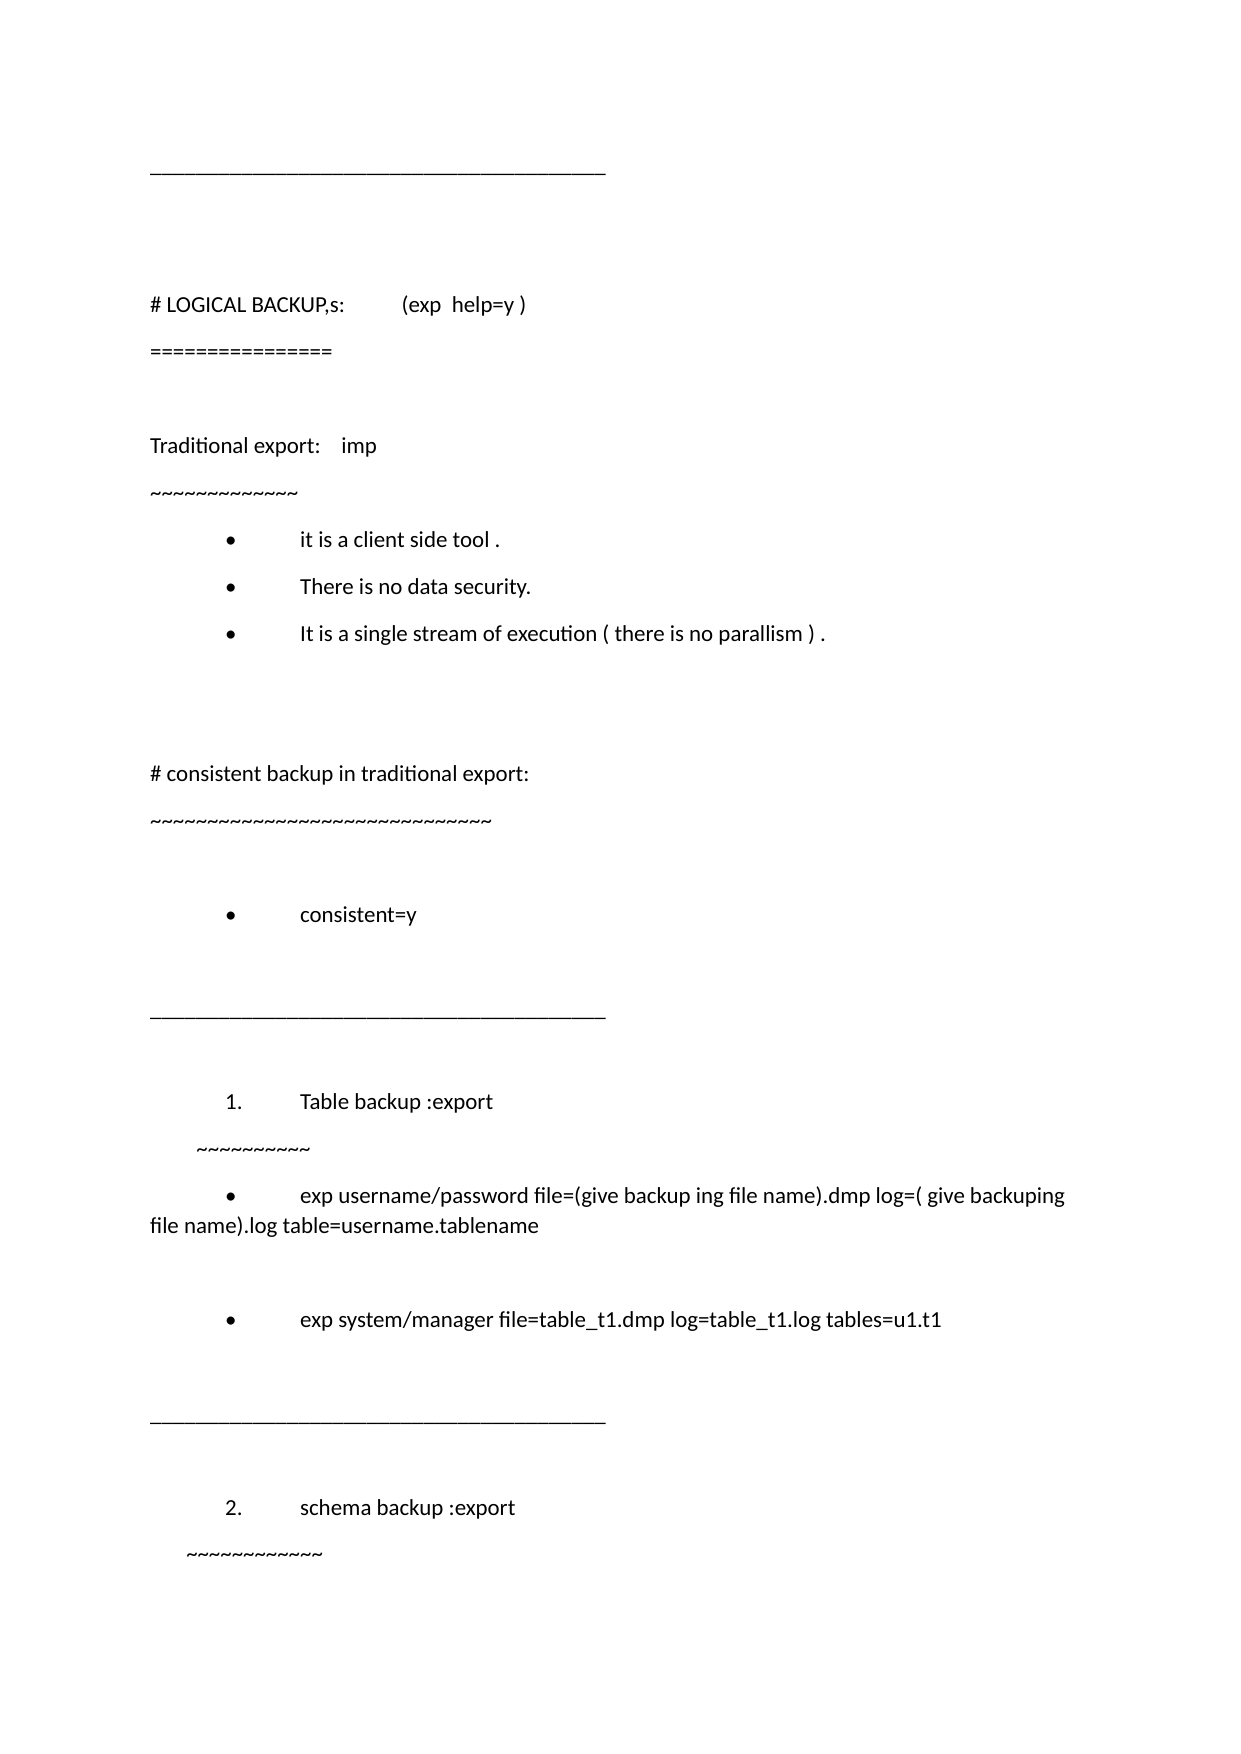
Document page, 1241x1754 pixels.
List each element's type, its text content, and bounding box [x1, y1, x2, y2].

text • consistent=y [150, 900, 1090, 928]
text ~~~~~~~~~~ [150, 1134, 1090, 1162]
text Traditional export: imp [150, 431, 1090, 459]
text ________________________________________ [150, 994, 1090, 1022]
text • it is a client side tool . [150, 525, 1090, 553]
text • exp username/password file=(give backup ing file name).dmp log=( give backuping file name).log table=username.tablename [150, 1181, 1090, 1239]
text # consistent backup in traditional export: [150, 759, 1090, 787]
text ================ [150, 337, 1090, 366]
text ~~~~~~~~~~~~ [150, 1539, 1090, 1568]
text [150, 150, 1090, 178]
text ~~~~~~~~~~~~~~~~~~~~~~~~~~~~~~ [150, 806, 1090, 834]
text 1. Table backup :export [150, 1087, 1090, 1116]
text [150, 1399, 1090, 1427]
text • exp system/manager file=table_t1.dmp log=table_t1.log tables=u1.t1 [150, 1305, 1090, 1333]
text 2. schema backup :export [150, 1493, 1090, 1521]
text # LOGICAL BACKUP,s: (exp help=y ) [150, 291, 1090, 319]
text • It is a single stream of execution ( there is no parallism ) . [150, 619, 1090, 647]
text • There is no data security. [150, 572, 1090, 600]
text ~~~~~~~~~~~~~ [150, 478, 1090, 506]
